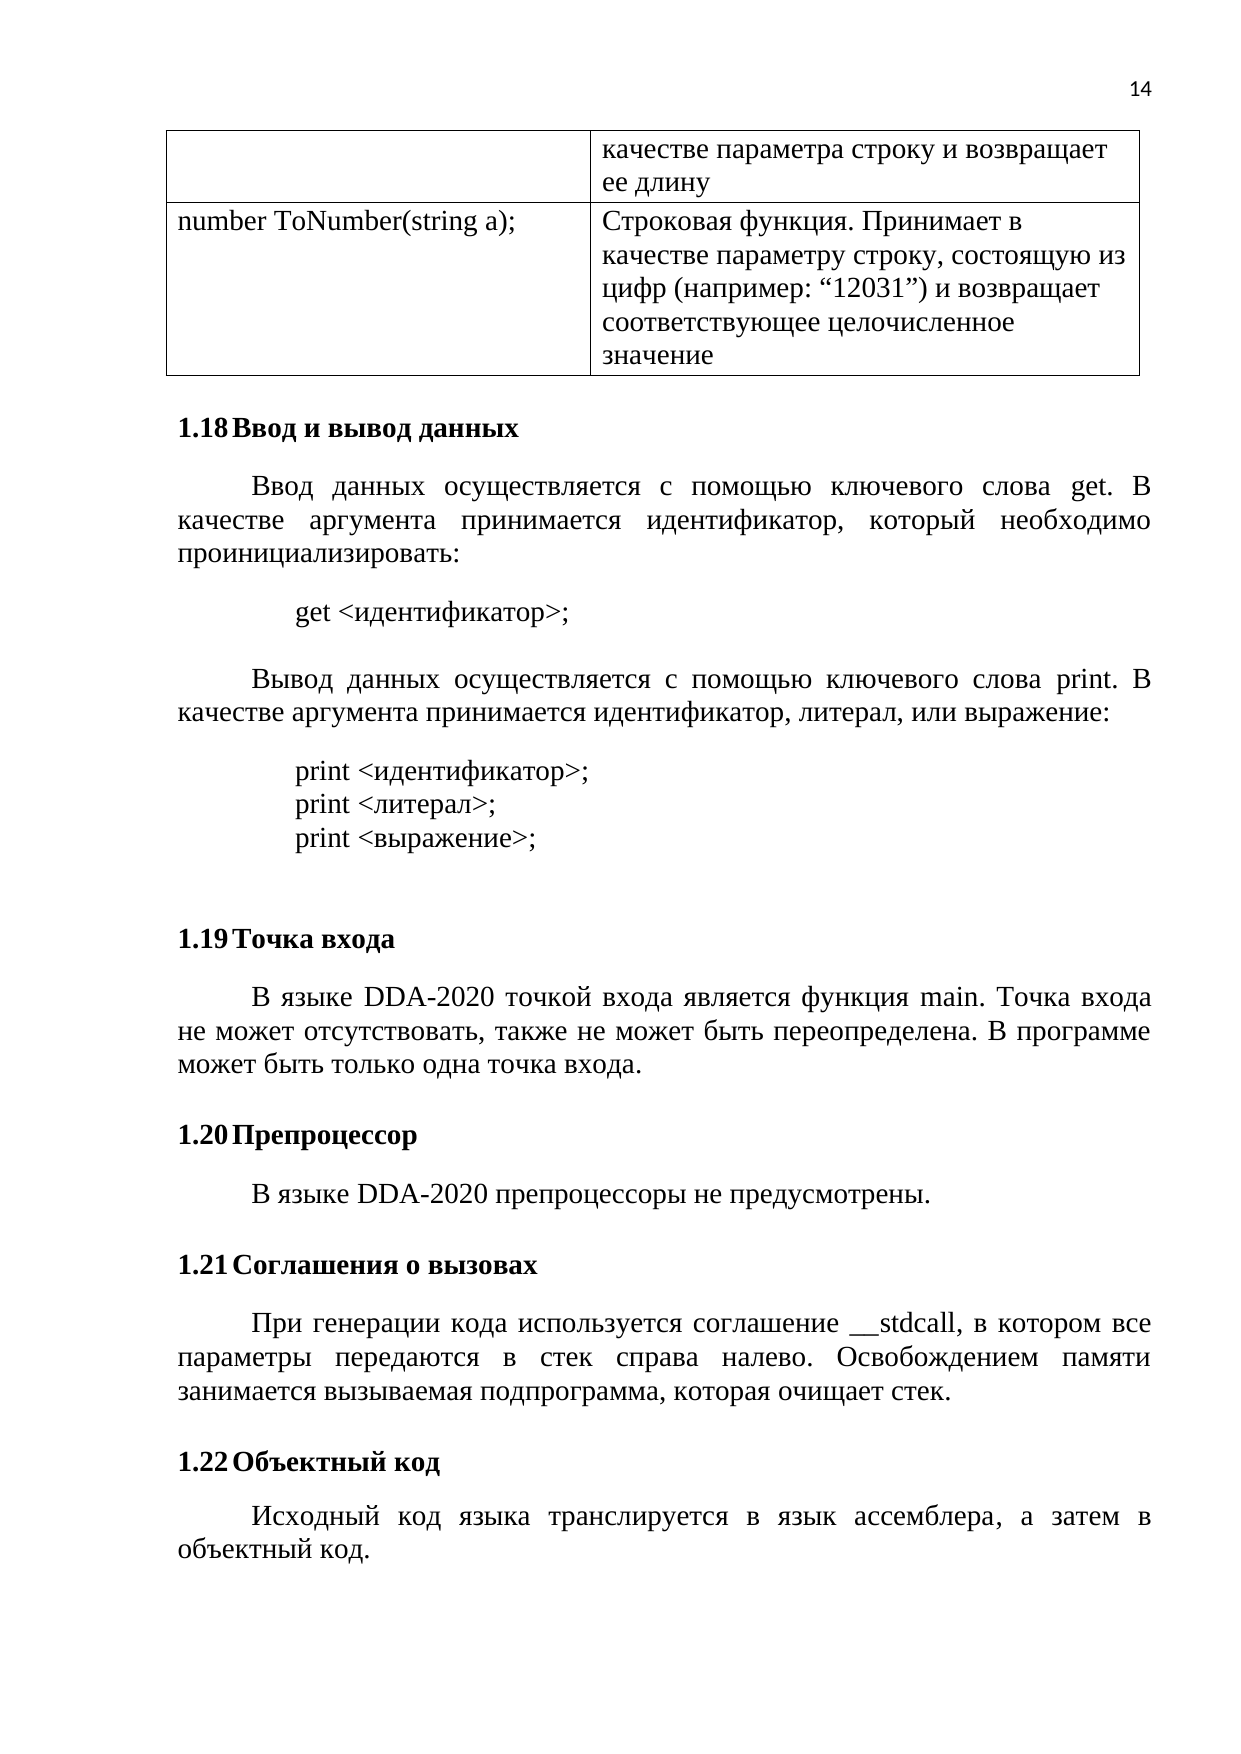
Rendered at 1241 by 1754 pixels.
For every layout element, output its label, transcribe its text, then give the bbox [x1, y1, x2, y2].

text В языке DDA-2020 препроцессоры не предусмотрены. [251, 1176, 1152, 1209]
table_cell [591, 131, 1139, 202]
text print <идентификатор>; [221, 753, 1152, 787]
text Вывод данных осуществляется с помощью ключевого слова print. В качестве аргумента принимается идентификатор, литерал, или выражение: [177, 661, 1152, 728]
text Исходный код языка транслируется в язык ассемблера, а затем в объектный код. [177, 1498, 1152, 1565]
list Препроцессор [177, 1117, 1152, 1151]
text print <выражение>; [221, 820, 1152, 854]
text При генерации кода используется соглашение __stdcall, в котором все параметры передаются в стек справа налево. Освобождением памяти занимается вызываемая подпрограмма, которая очищает стек. [177, 1306, 1152, 1406]
list Точка входа [177, 921, 1152, 954]
list Соглашения о вызовах [177, 1247, 1152, 1281]
list Объектный код [177, 1444, 1152, 1477]
text print <литерал>; [221, 787, 1152, 820]
text get <идентификатор>; [221, 594, 1152, 627]
list Ввод и вывод данных [177, 410, 1152, 443]
text В языке DDA-2020 точкой входа является функция main. Точка входа не может отсутствовать, также не может быть переопределена. В программе может быть только одна точка входа. [177, 979, 1152, 1080]
table_cell number ToNumber(string a); [167, 203, 590, 375]
table_cell Строковая функция. Принимает в качестве параметру строку, состоящую из цифр (например: “12031”) и возвращает соответствующее целочисленное значение [591, 203, 1139, 375]
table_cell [167, 131, 590, 202]
text Ввод данных осуществляется с помощью ключевого слова get. В качестве аргумента принимается идентификатор, который необходимо проинициализировать: [177, 468, 1152, 569]
